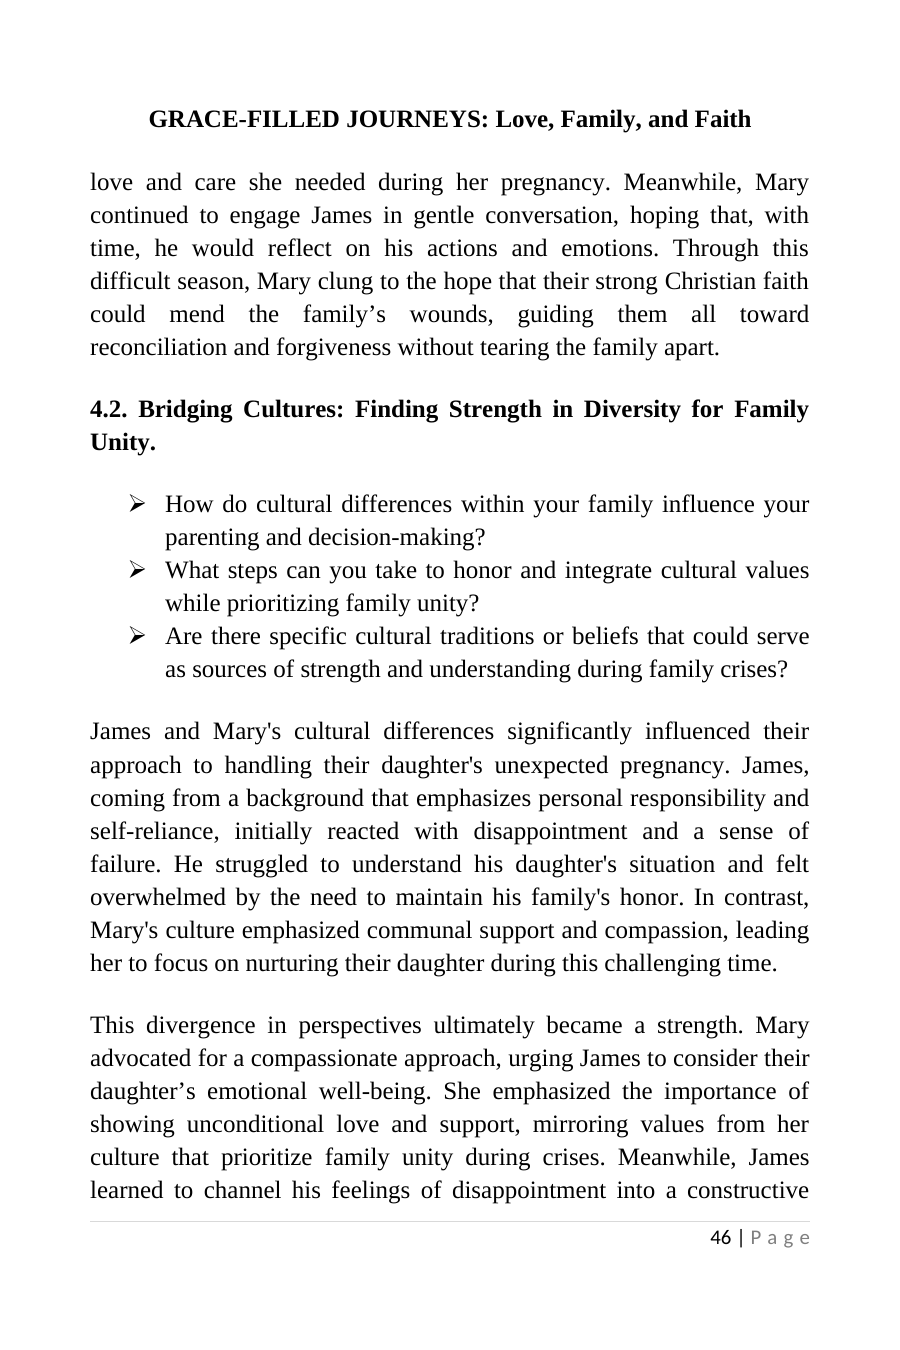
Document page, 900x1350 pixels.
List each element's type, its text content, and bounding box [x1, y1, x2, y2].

text James and Mary's cultural differences significantly influenced their approach to handling their daughter's unexpected pregnancy. James, coming from a background that emphasizes personal responsibility and self-reliance, initially reacted with disappointment and a sense of failure. He struggled to understand his daughter's situation and felt overwhelmed by the need to maintain his family's honor. In contrast, Mary's culture emphasized communal support and compassion, leading her to focus on nurturing their daughter during this challenging time. [90, 717, 810, 977]
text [90, 1010, 810, 1204]
list What steps can you take to honor and integrate cultural values while prioritizing family unity? [127, 555, 810, 617]
subtitle 4.2. Bridging Cultures: Finding Strength in Diversity for Family Unity. [90, 394, 810, 456]
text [90, 167, 810, 361]
list How do cultural differences within your family influence your parenting and decision-making? [127, 489, 810, 551]
list Are there specific cultural traditions or beliefs that could serve as sources of strength and understanding during family crises? [127, 621, 810, 683]
